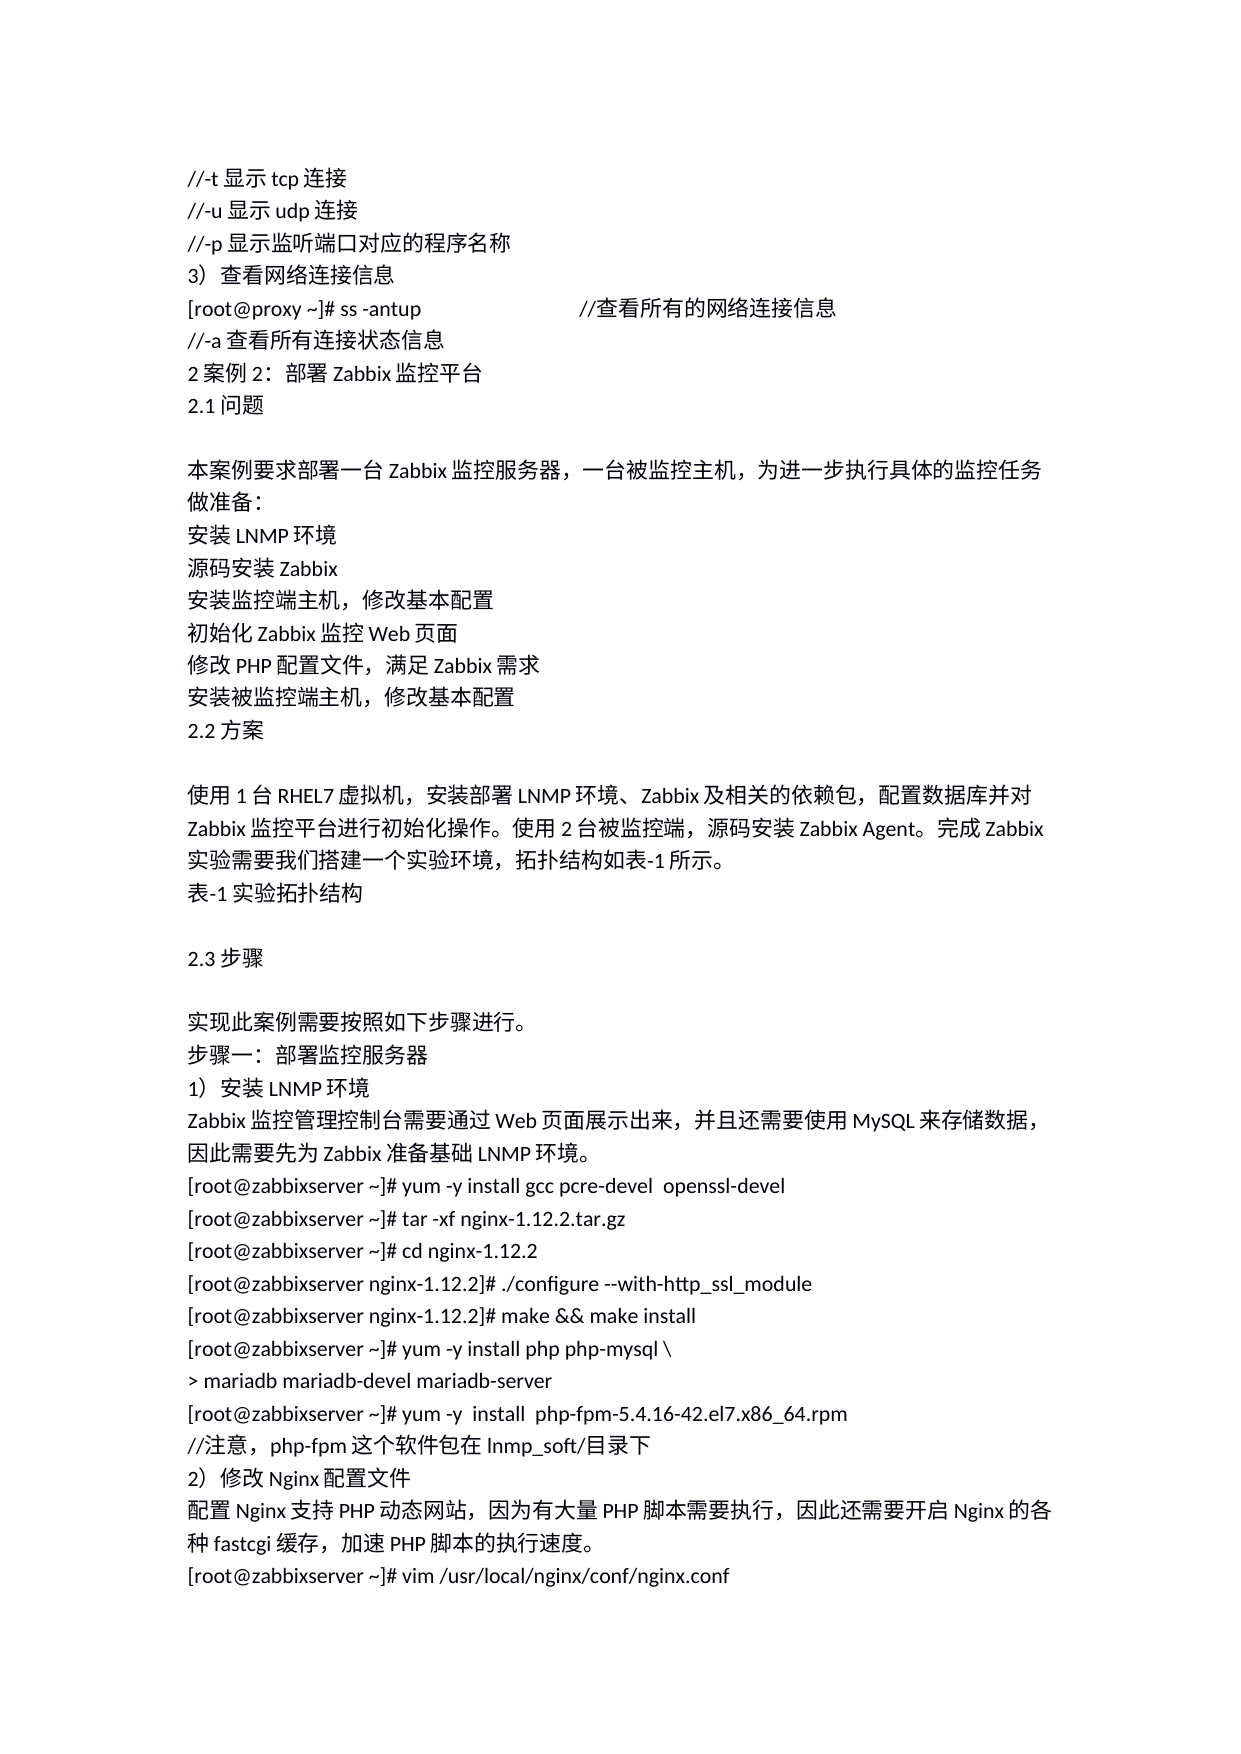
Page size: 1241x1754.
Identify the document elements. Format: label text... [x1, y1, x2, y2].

list 源码安装Zabbix [187, 552, 1053, 584]
list 本案例要求部署一台Zabbix监控服务器，一台被监控主机，为进一步执行具体的监控任务做准备： [187, 454, 1053, 519]
list [root@zabbixserver ~]# yum -y install gcc pcre-devel openssl-devel [187, 1169, 1053, 1202]
list //注意，php-fpm这个软件包在lnmp_soft/目录下 [187, 1429, 1053, 1462]
list 1）安装LNMP环境 [187, 1072, 1053, 1104]
list 初始化Zabbix监控Web页面 [187, 617, 1053, 649]
list 安装LNMP环境 [187, 519, 1053, 552]
list //-a查看所有连接状态信息 [187, 324, 1053, 357]
list [root@zabbixserver ~]# cd nginx-1.12.2 [187, 1234, 1053, 1267]
list [root@zabbixserver ~]# tar -xf nginx-1.12.2.tar.gz [187, 1202, 1053, 1234]
list 2.3 步骤 [187, 942, 1053, 974]
list //-t显示tcp连接 [187, 162, 1053, 194]
list 安装监控端主机，修改基本配置 [187, 584, 1053, 617]
list 2 案例2：部署Zabbix监控平台 [187, 357, 1053, 389]
list [root@zabbixserver nginx-1.12.2]# make && make install [187, 1299, 1053, 1332]
list [root@zabbixserver ~]# yum -y install php-fpm-5.4.16-42.el7.x86_64.rpm [187, 1397, 1053, 1429]
list [root@zabbixserver nginx-1.12.2]# ./configure --with-http_ssl_module [187, 1267, 1053, 1299]
list 2）修改Nginx配置文件 [187, 1462, 1053, 1494]
list 3）查看网络连接信息 [187, 259, 1053, 292]
list 表-1 实验拓扑结构 [187, 877, 1053, 909]
list [root@zabbixserver ~]# vim /usr/local/nginx/conf/nginx.conf [187, 1559, 1053, 1592]
list [root@proxy ~]# ss -antup //查看所有的网络连接信息 [187, 292, 1053, 324]
list 安装被监控端主机，修改基本配置 [187, 682, 1053, 714]
list 配置Nginx支持PHP动态网站，因为有大量PHP脚本需要执行，因此还需要开启Nginx的各种fastcgi缓存，加速PHP脚本的执行速度。 [187, 1494, 1053, 1559]
list 2.1 问题 [187, 389, 1053, 422]
list 2.2 方案 [187, 714, 1053, 747]
list //-p显示监听端口对应的程序名称 [187, 227, 1053, 259]
list 实现此案例需要按照如下步骤进行。 [187, 1007, 1053, 1039]
list 使用1台RHEL7虚拟机，安装部署LNMP环境、Zabbix及相关的依赖包，配置数据库并对Zabbix监控平台进行初始化操作。使用2台被监控端，源码安装Zabbix Agent。完成Zabbix实验需要我们搭建一个实验环境，拓扑结构如表-1所示。 [187, 779, 1053, 877]
list Zabbix监控管理控制台需要通过Web页面展示出来，并且还需要使用MySQL来存储数据，因此需要先为Zabbix准备基础LNMP环境。 [187, 1104, 1053, 1169]
list 修改PHP配置文件，满足Zabbix需求 [187, 649, 1053, 682]
list //-u显示udp连接 [187, 194, 1053, 227]
list [root@zabbixserver ~]# yum -y install php php-mysql \ [187, 1332, 1053, 1364]
list > mariadb mariadb-devel mariadb-server [187, 1364, 1053, 1397]
list 步骤一：部署监控服务器 [187, 1039, 1053, 1072]
